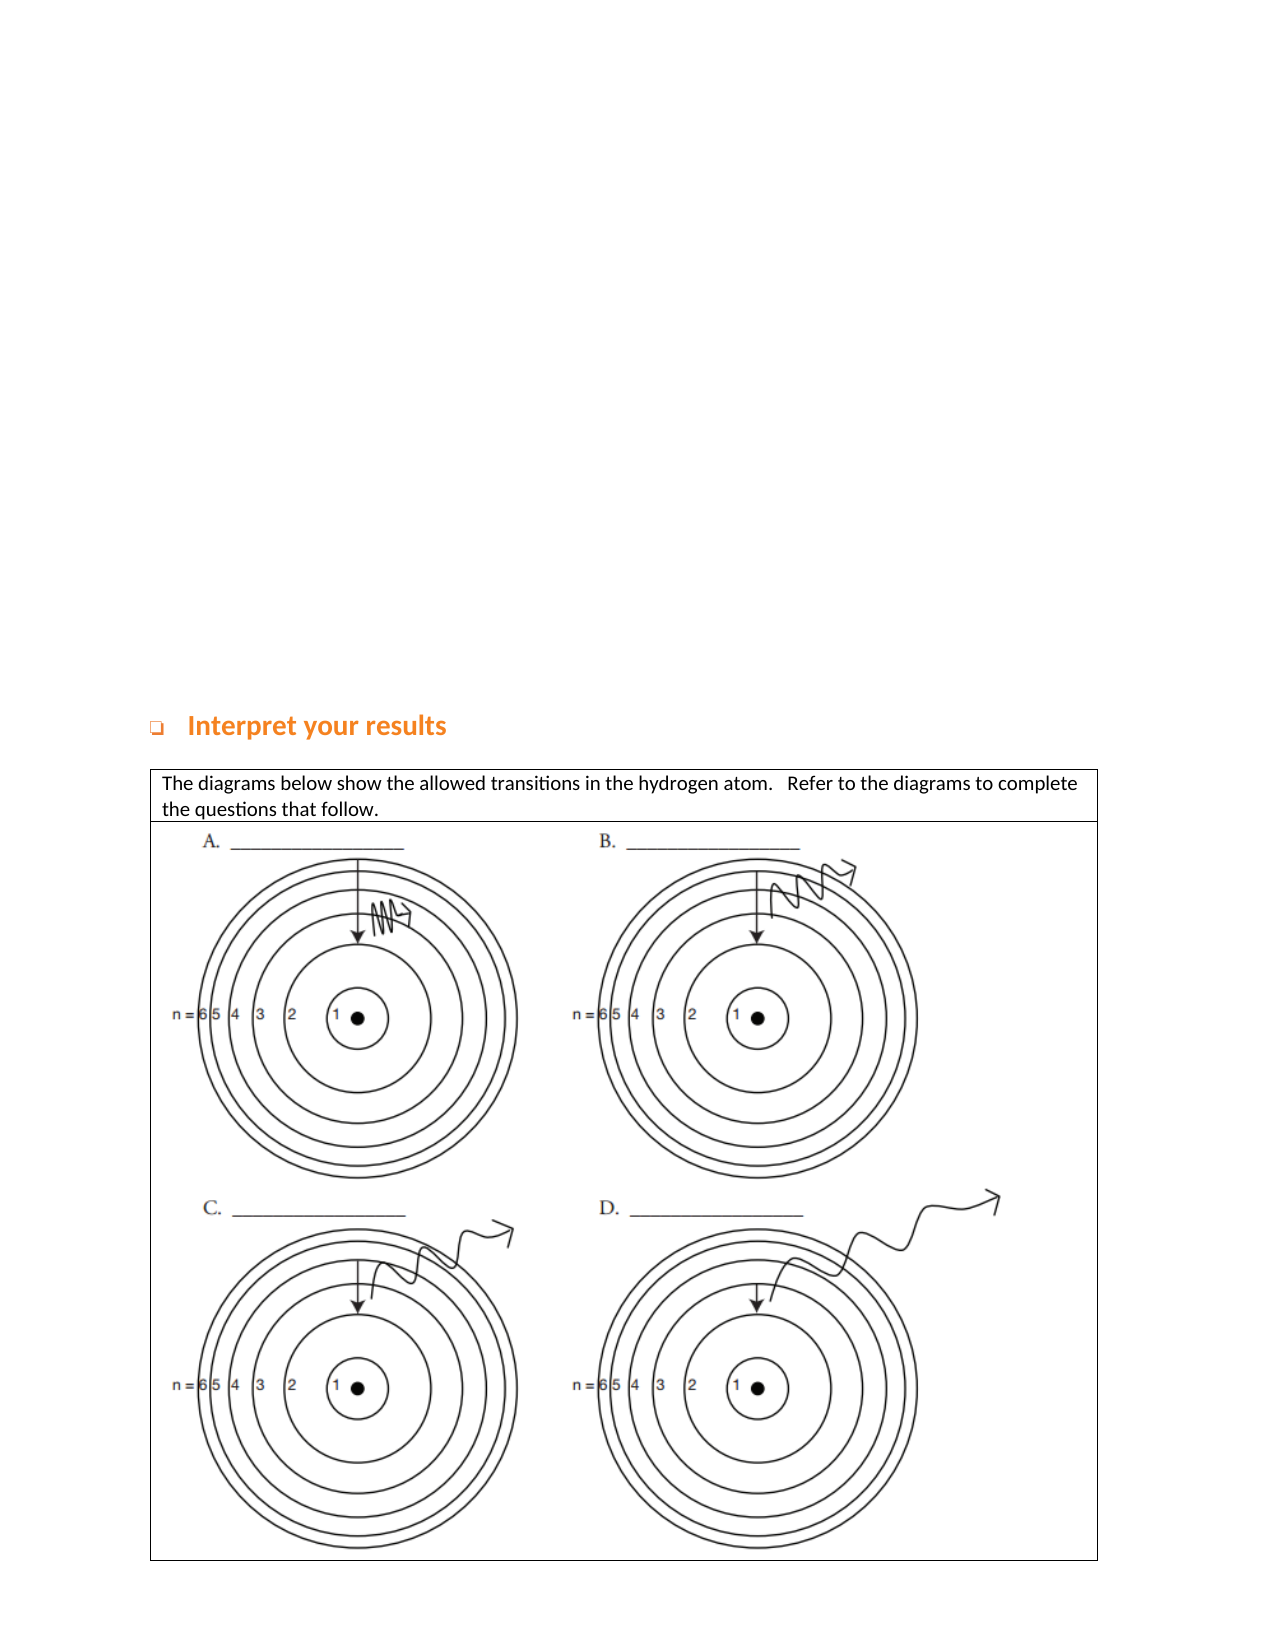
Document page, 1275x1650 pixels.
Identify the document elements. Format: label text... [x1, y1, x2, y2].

picture [161, 822, 1006, 1557]
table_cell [151, 822, 1097, 1559]
table_header The diagrams below show the allowed transitions in the hydrogen atom. Refer to the diagrams to complete the questions that follow. [151, 770, 1097, 821]
list Interpret your results [150, 707, 1125, 743]
